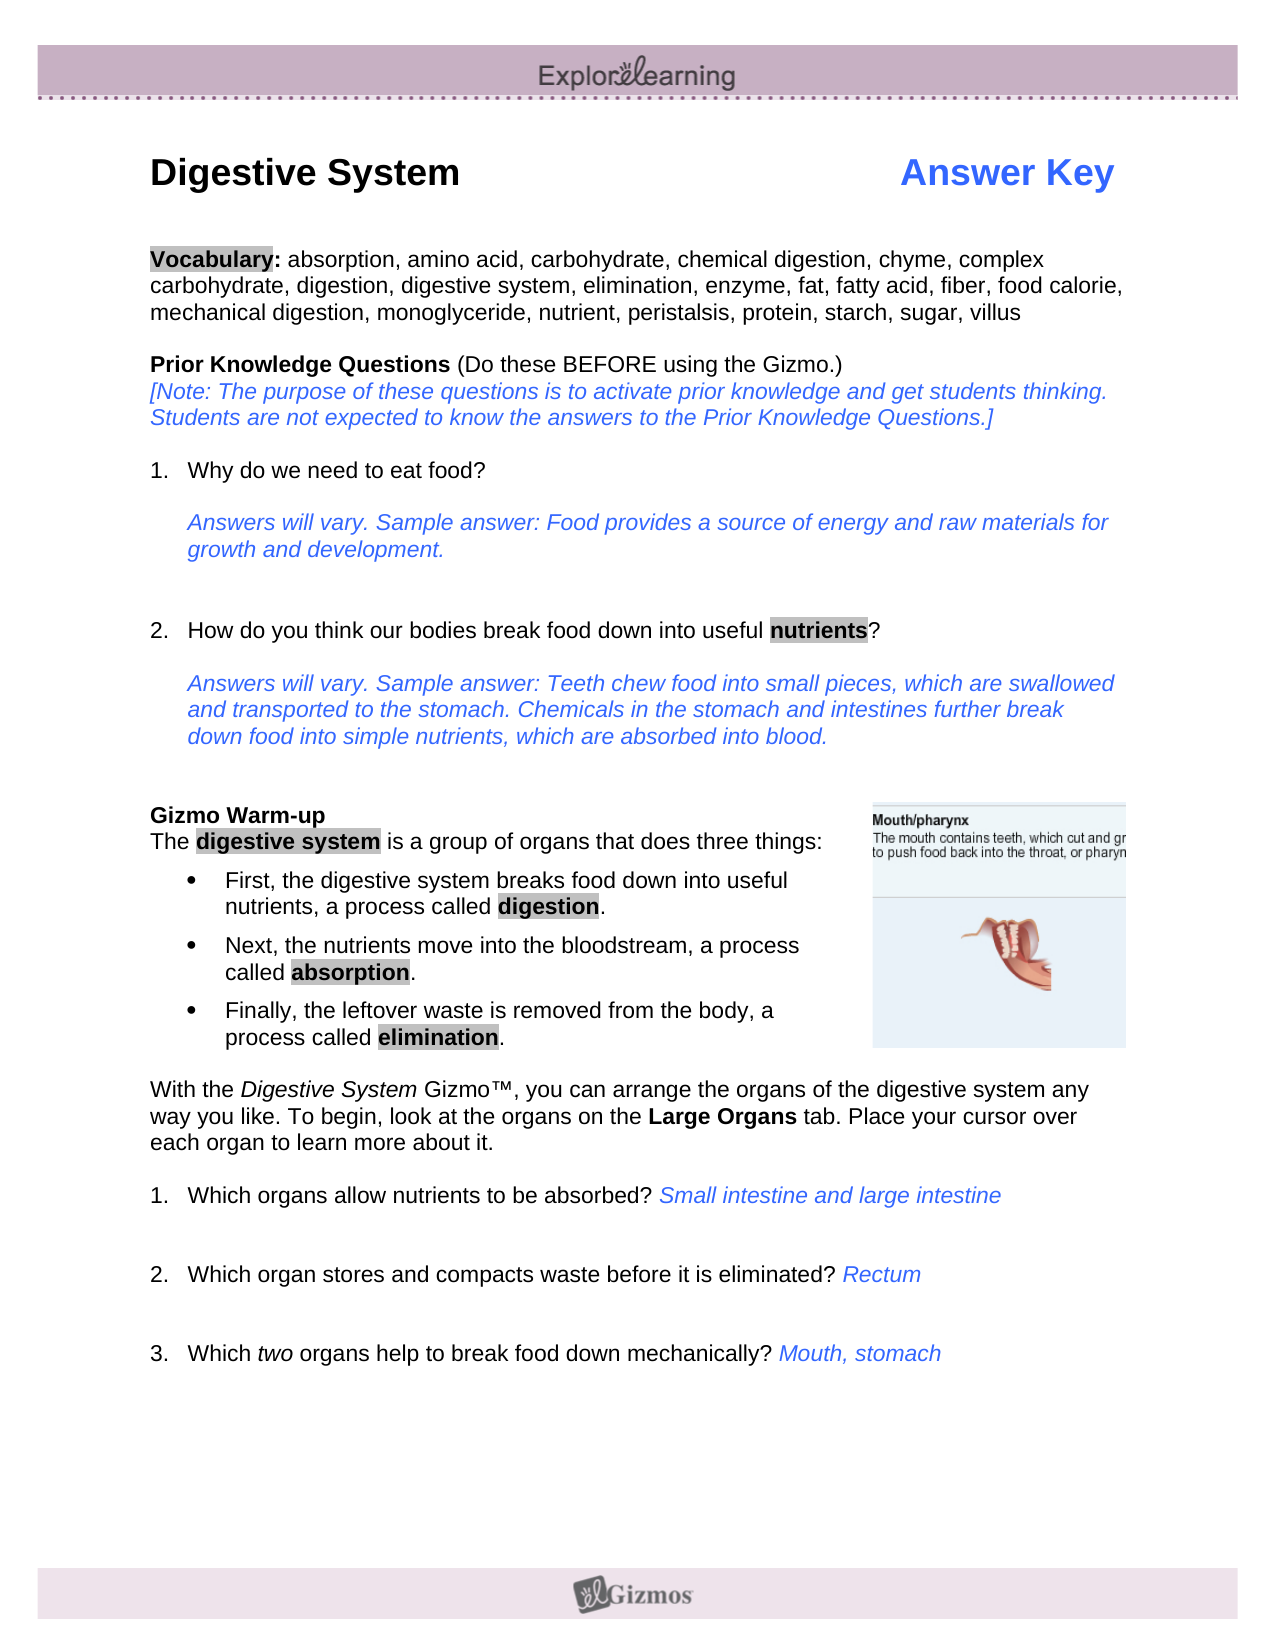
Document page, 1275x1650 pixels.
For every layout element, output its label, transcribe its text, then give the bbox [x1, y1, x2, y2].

list How do you think our bodies break food down into useful nutrients? [150, 617, 770, 643]
text Answers will vary. Sample answer: Teeth chew food into small pieces, which are swallowed and transported to the stomach. Chemicals in the stomach and intestines further break down food into simple nutrients, which are absorbed into blood. [187, 670, 1125, 749]
text Vocabulary: absorption, amino acid, carbohydrate, chemical digestion, chyme, complex carbohydrate, digestion, digestive system, elimination, enzyme, fat, fatty acid, fiber, food calorie, mechanical digestion, monoglyceride, nutrient, peristalsis, protein, starch, sugar, villus [150, 246, 1125, 325]
text Digestive System Answer Key [150, 150, 1125, 193]
text Gizmo Warm-up [150, 802, 872, 828]
list Finally, the leftover waste is removed from the body, a process called elimination. [187, 997, 844, 1050]
picture [872, 802, 1126, 1048]
text Answers will vary. Sample answer: Food provides a source of energy and raw materials for growth and development. [187, 509, 1125, 562]
list First, the digestive system breaks food down into useful nutrients, a process called digestion. [187, 867, 844, 919]
text With the Digestive System Gizmo™, you can arrange the organs of the digestive system any way you like. To begin, look at the organs on the Large Organs tab. Place your cursor over each organ to learn more about it. [150, 1076, 1125, 1155]
text [Note: The purpose of these questions is to activate prior knowledge and get students thinking. Students are not expected to know the answers to the Prior Knowledge Questions.] [150, 378, 1125, 430]
list Which two organs help to break food down mechanically? Mouth, stomach [150, 1340, 1125, 1366]
picture [37, 45, 1238, 100]
list Which organ stores and compacts waste before it is eliminated? Rectum [150, 1261, 1125, 1287]
list How do you think our bodies break food down into useful nutrients? [868, 617, 1125, 643]
text Prior Knowledge Questions (Do these BEFORE using the Gizmo.) [150, 351, 1125, 378]
picture [37, 1568, 1238, 1619]
list Which organs allow nutrients to be absorbed? Small intestine and large intestine [150, 1182, 1125, 1208]
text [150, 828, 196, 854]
list Next, the nutrients move into the bloodstream, a process called absorption. [187, 932, 844, 985]
list Why do we need to eat food? [150, 457, 1125, 483]
text The digestive system is a group of organs that does three things: [381, 828, 844, 854]
